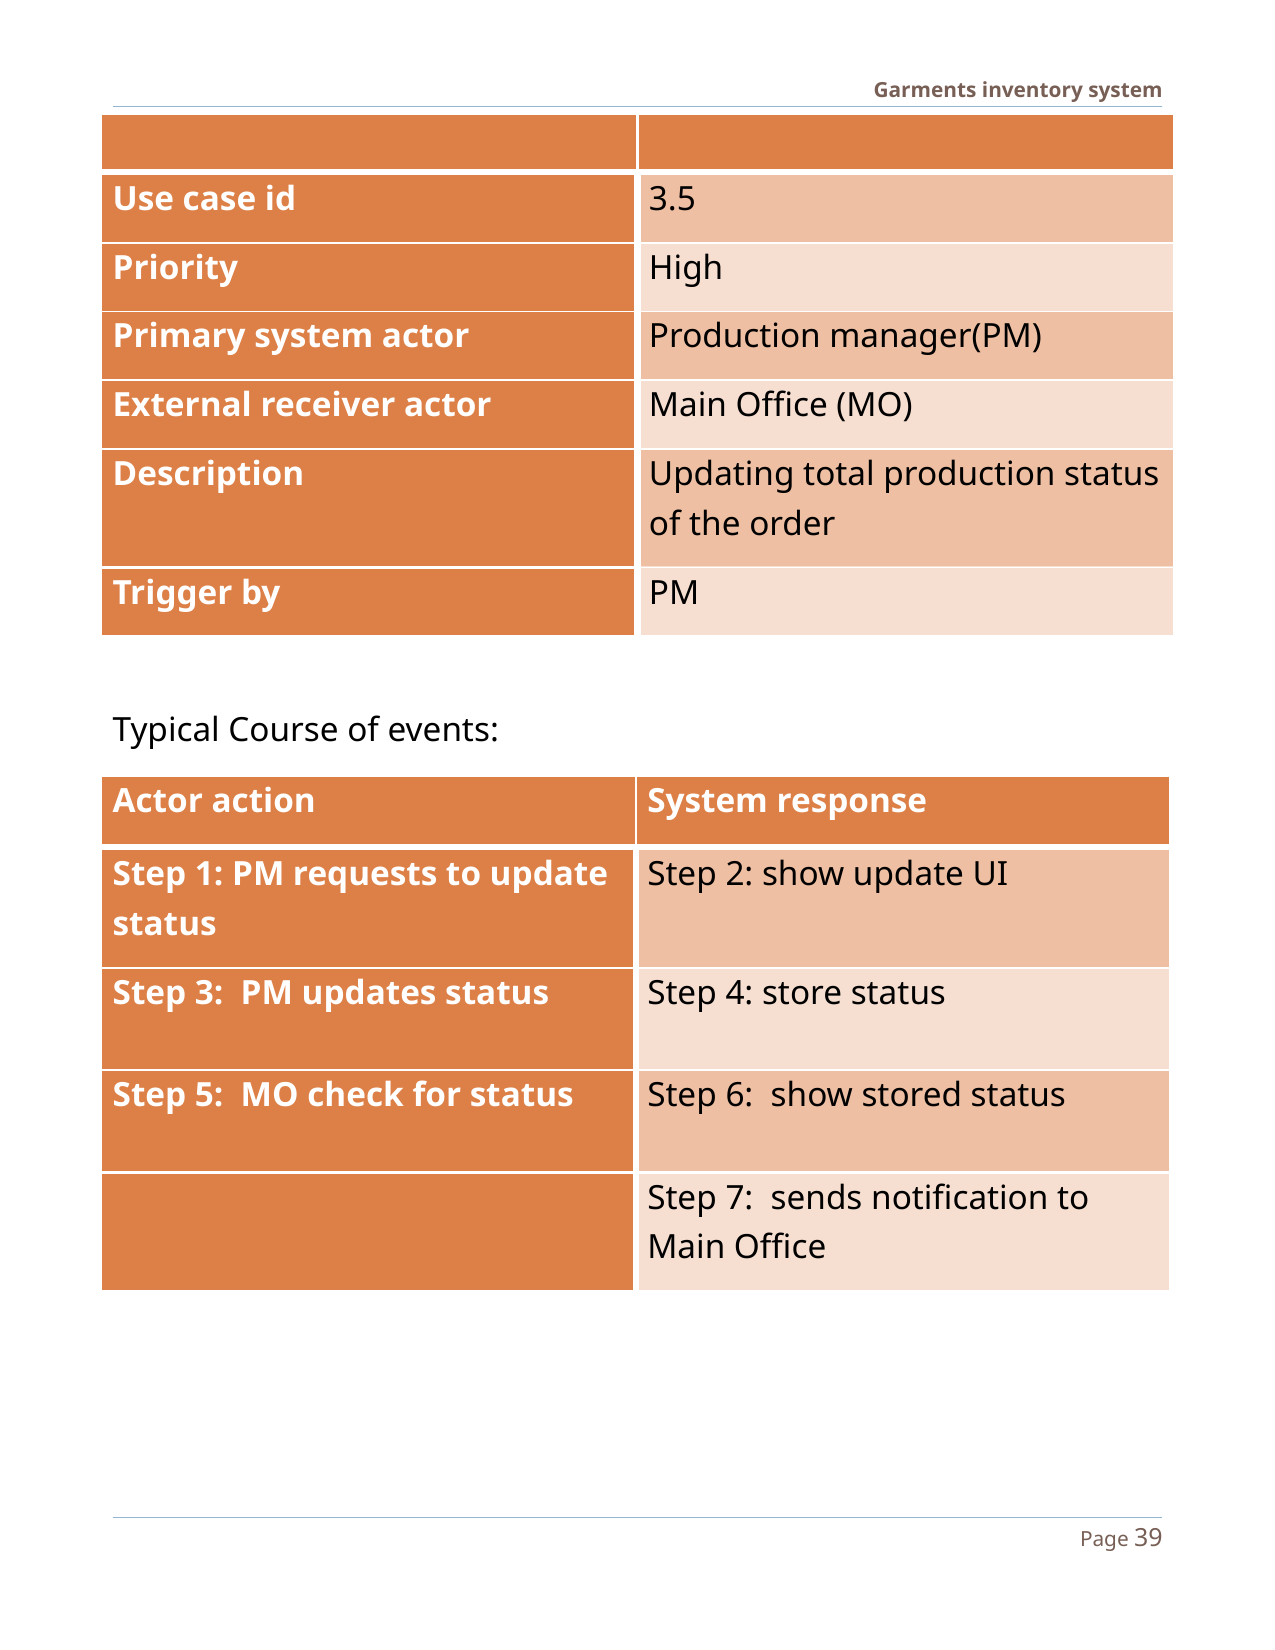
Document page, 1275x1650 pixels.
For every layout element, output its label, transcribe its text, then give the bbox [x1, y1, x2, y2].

table_cell Main Office (MO) [641, 381, 1173, 448]
table_header Actor action [102, 777, 635, 844]
table_cell Step 2: show update UI [639, 850, 1169, 967]
table_header System response [637, 777, 1169, 844]
table_cell PM [641, 568, 1173, 635]
table_cell [102, 1174, 633, 1290]
table_cell Use case id [102, 175, 634, 242]
table_cell High [641, 244, 1173, 311]
table_header Use case name: [102, 115, 636, 169]
table_cell Step 7: sends notification to Main Office [639, 1174, 1169, 1290]
table_cell 3.5 [641, 175, 1173, 242]
table_cell Step 3: PM updates status [102, 969, 633, 1069]
table_cell Step 4: store status [639, 969, 1169, 1069]
table_cell Step 5: MO check for status [102, 1071, 633, 1171]
table_cell Updating total production status of the order [641, 450, 1173, 566]
table_cell Trigger by [102, 569, 634, 635]
table_cell Step 1: PM requests to update status [102, 850, 633, 967]
table_cell Step 6: show stored status [639, 1071, 1169, 1171]
table_cell External receiver actor [102, 381, 634, 448]
text Typical Course of events: [112, 706, 1162, 752]
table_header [639, 115, 1173, 169]
table_cell Production manager(PM) [641, 312, 1173, 379]
table_cell Priority [102, 244, 634, 311]
table_cell Description [102, 450, 634, 566]
table_cell Primary system actor [102, 312, 634, 379]
